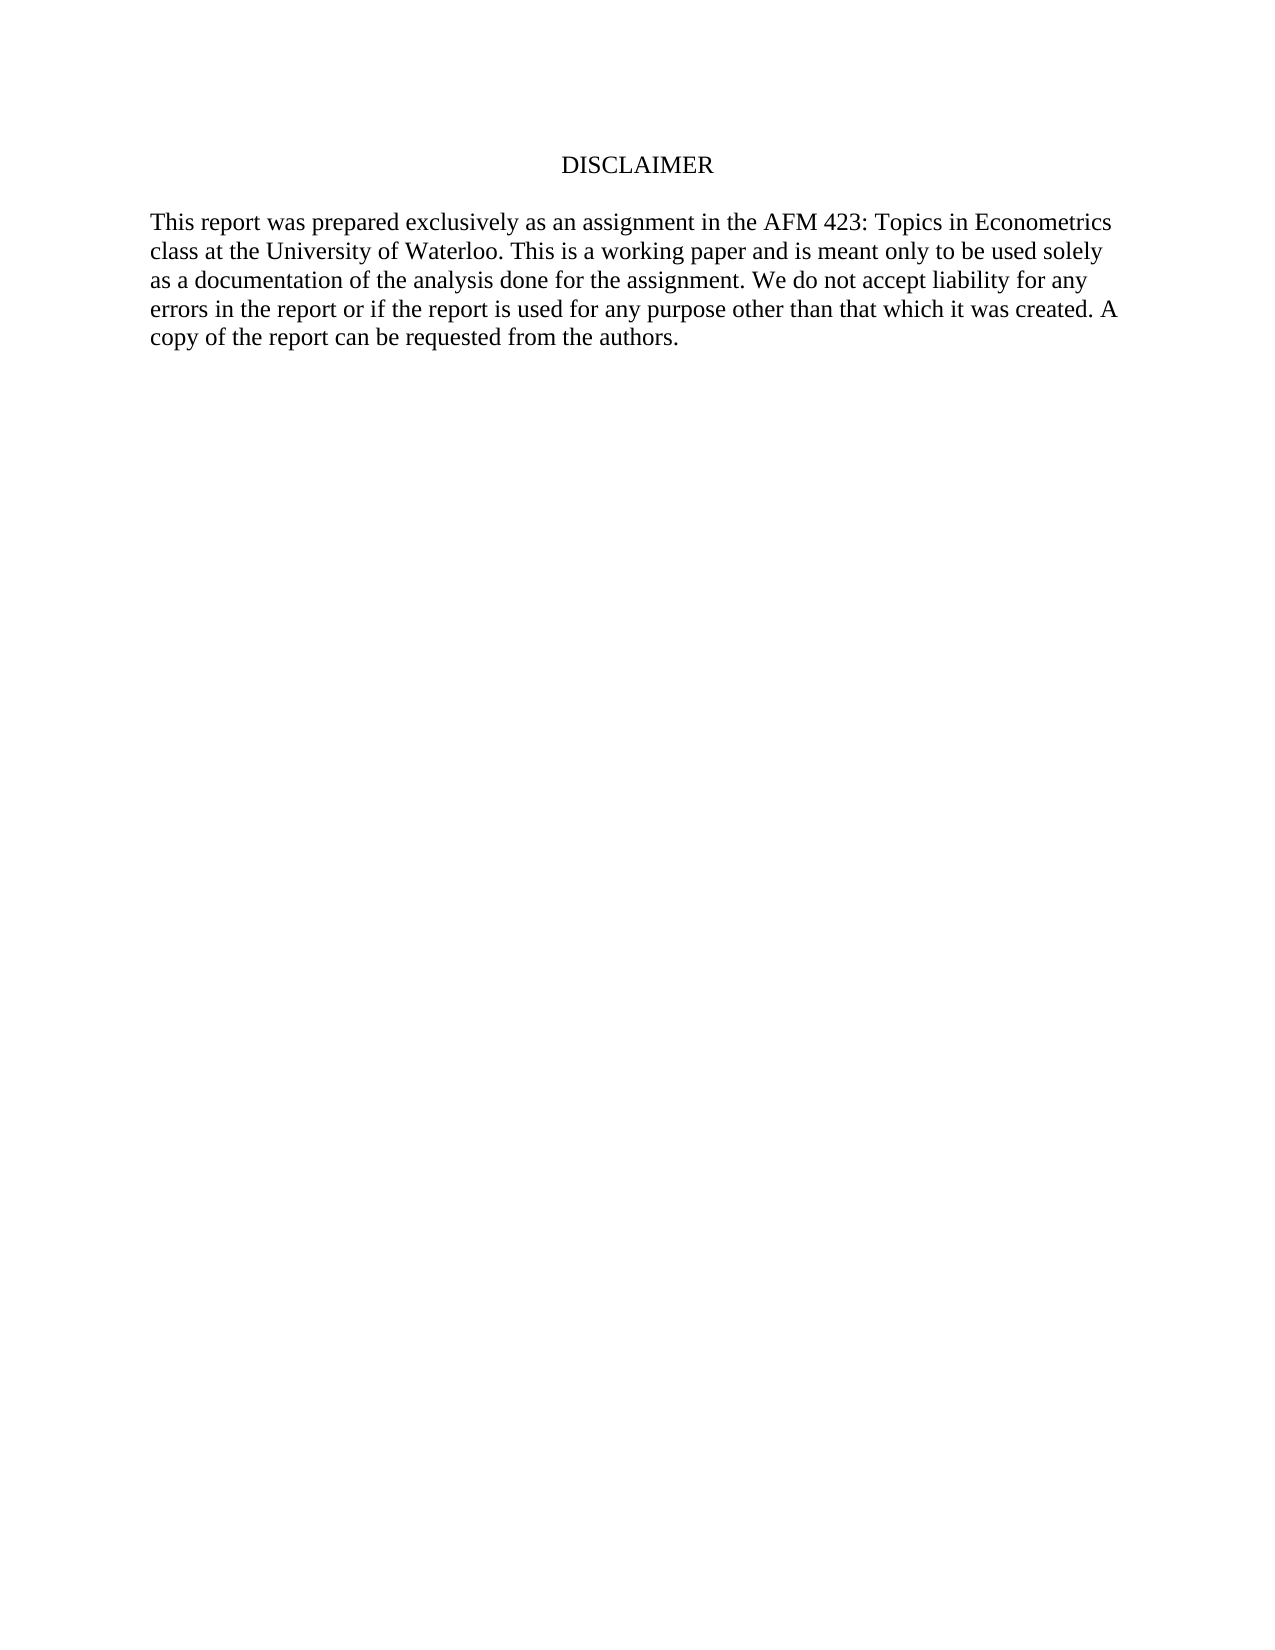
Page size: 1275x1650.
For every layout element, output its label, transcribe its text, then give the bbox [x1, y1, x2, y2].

text DISCLAIMER [150, 150, 1125, 179]
text This report was prepared exclusively as an assignment in the AFM 423: Topics in Econometrics class at the University of Waterloo. This is a working paper and is meant only to be used solely as a documentation of the analysis done for the assignment. We do not accept liability for any errors in the report or if the report is used for any purpose other than that which it was created. A copy of the report can be requested from the authors. [150, 207, 1125, 351]
